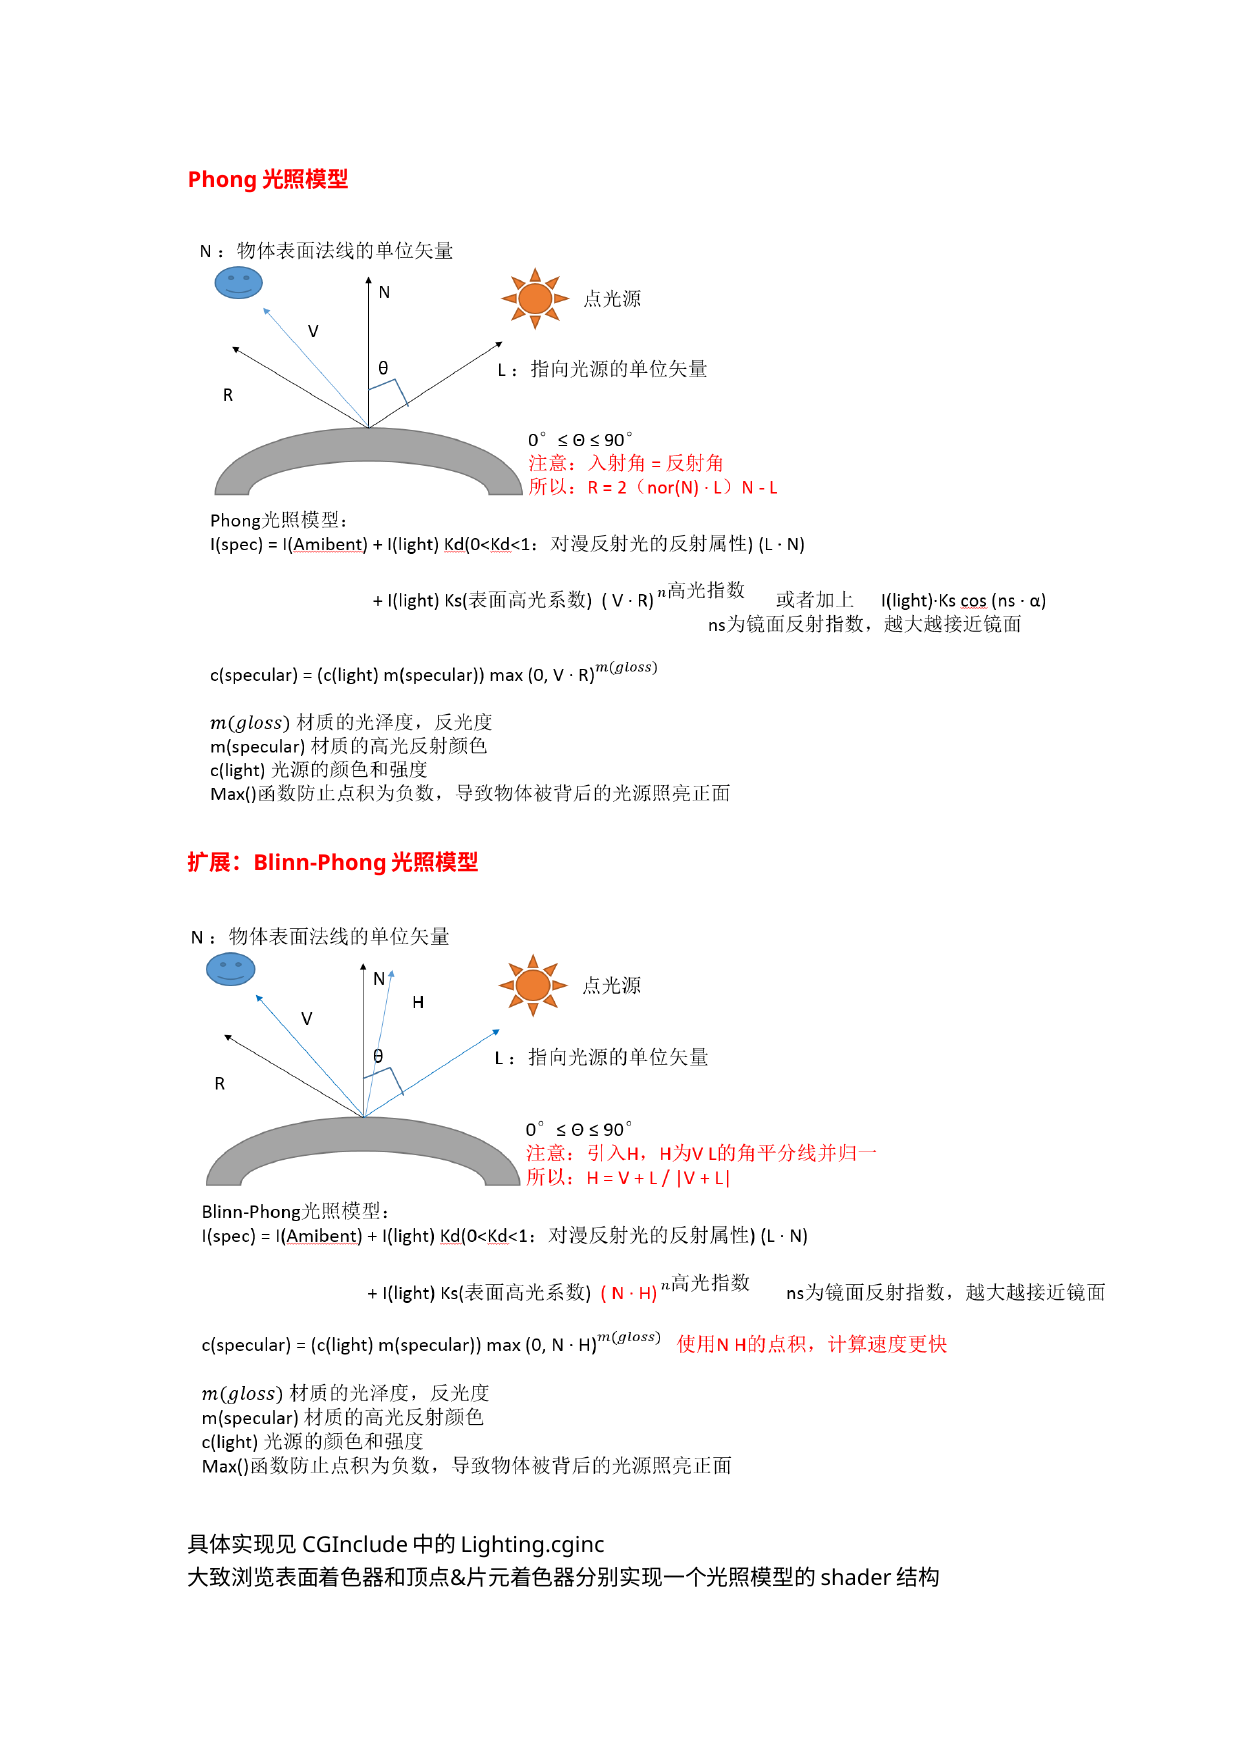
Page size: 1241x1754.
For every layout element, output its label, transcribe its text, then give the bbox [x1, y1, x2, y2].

text 具体实现见 CGInclude中的Lighting.cginc [187, 1527, 1053, 1559]
text 大致浏览表面着色器和顶点&片元着色器分别实现一个光照模型的shader结构 [187, 1559, 1053, 1592]
text 扩展：Blinn-Phong光照模型 [187, 844, 1053, 877]
text Phong光照模型 [187, 162, 1053, 194]
picture [187, 236, 1049, 803]
picture [187, 923, 1107, 1481]
